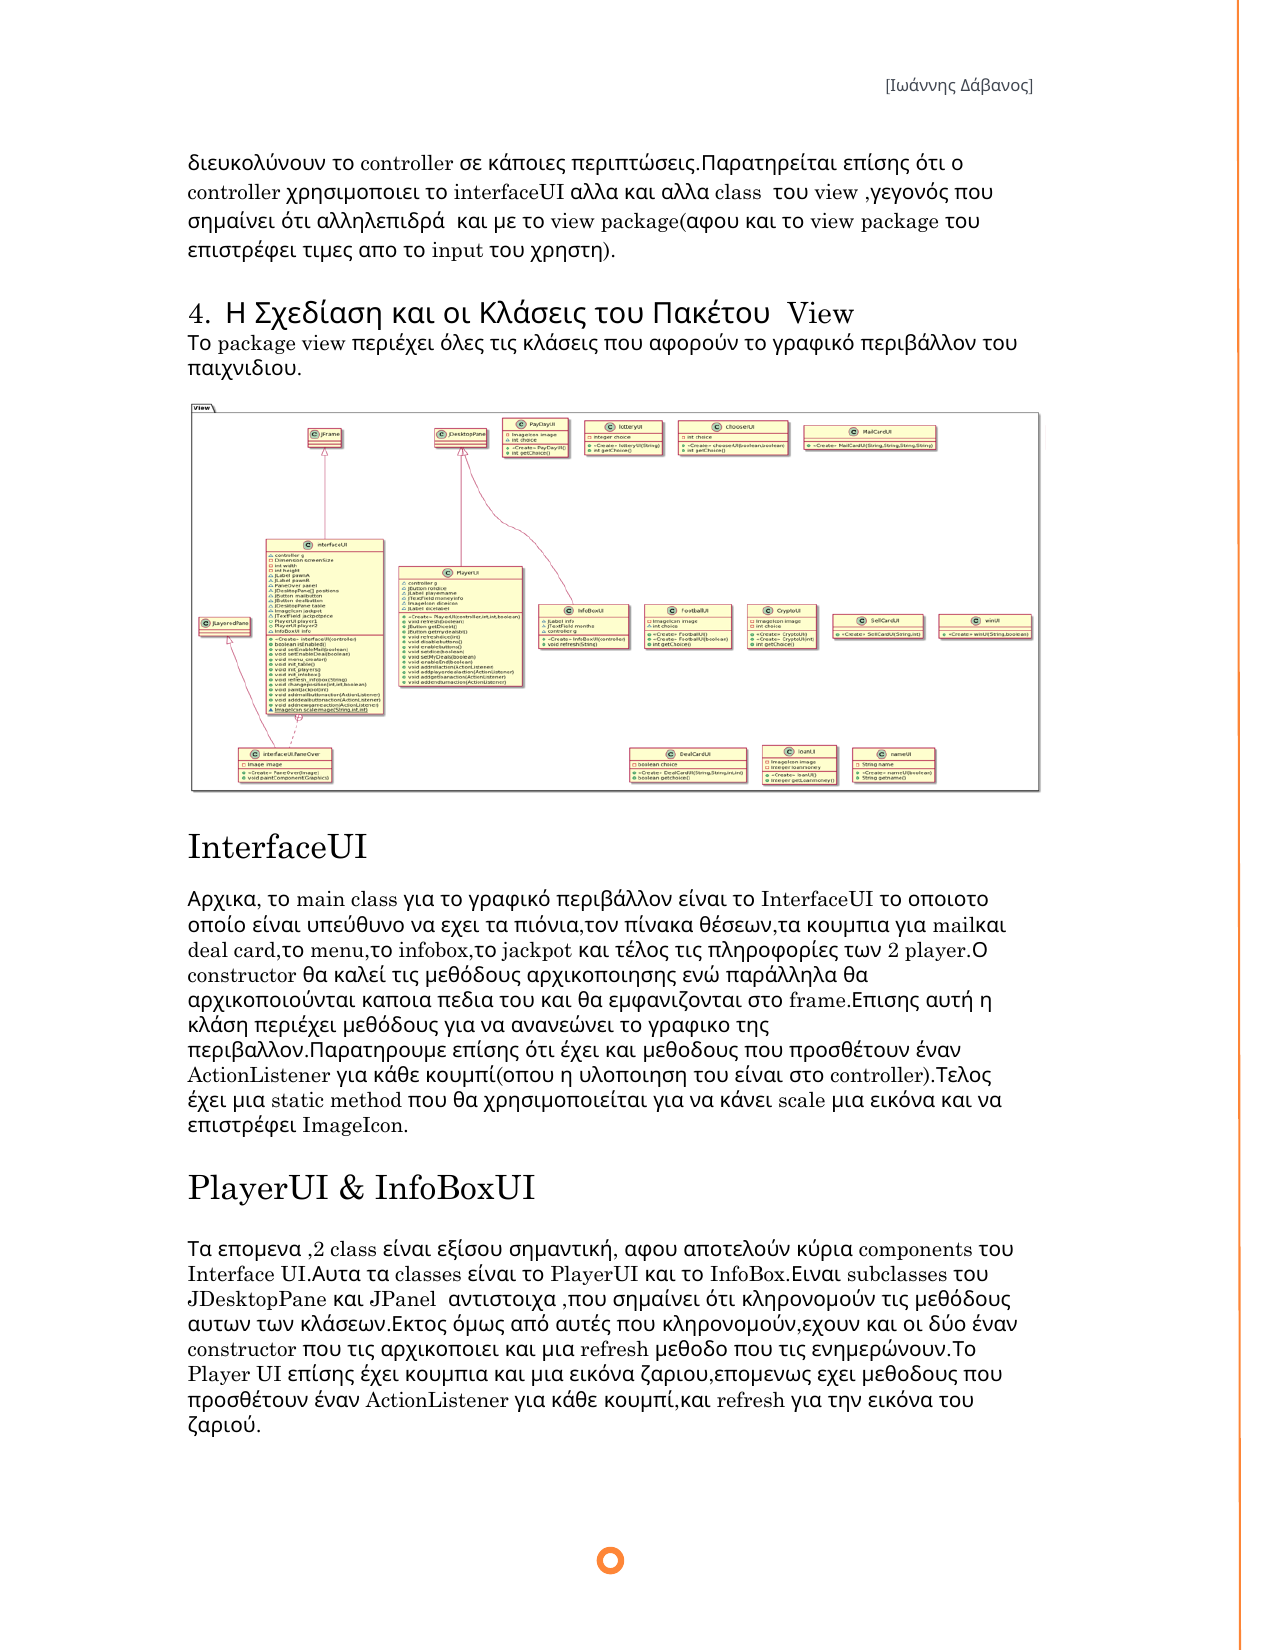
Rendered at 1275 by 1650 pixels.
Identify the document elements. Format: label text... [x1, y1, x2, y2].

text Τα επομενα ,2 class είναι εξίσου σημαντική, αφου αποτελούν κύρια components του Interface UI.Αυτα τα classes είναι το PlayerUI και το InfoBox.Ειναι subclasses του JDesktopPane και JPanel αντιστοιχα ,που σημαίνει ότι κληρονομούν τις μεθόδους αυτων των κλάσεων.Εκτος όμως από αυτές που κληρονομούν,εχουν και οι δύο έναν constructor που τις αρχικοποιει και μια refresh μεθοδο που τις ενημερώνουν.Το Player UI επίσης έχει κουμπια και μια εικόνα ζαριου,επομενως εχει μεθοδους που προσθέτουν έναν ActionListener για κάθε κουμπί,και refresh για την εικόνα του ζαριού. [187, 1236, 1034, 1437]
picture [187, 400, 1046, 805]
text PlayerUI & InfoBoxUI [187, 1167, 1034, 1207]
text Το package view περιέχει όλες τις κλάσεις που αφορούν το γραφικό περιβάλλον του παιχνιδιου. [187, 330, 1034, 380]
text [187, 150, 1034, 262]
text InterfaceUI [187, 825, 1034, 866]
subtitle Η Σχεδίαση και οι Κλάσεις του Πακέτου View [187, 294, 1034, 330]
text Αρχικα, το main class για το γραφικό περιβάλλον είναι το InterfaceUI το οποιοτο οποίο είναι υπεύθυνο να εχει τα πιόνια,τον πίνακα θέσεων,τα κουμπια για mailκαι deal card,το menu,το infobox,το jackpot και τέλος τις πληροφορίες των 2 player.Ο constructor θα καλεί τις μεθόδους αρχικοποιησης ενώ παράλληλα θα αρχικοποιούνται καποια πεδια του και θα εμφανιζονται στο frame.Επισης αυτή η κλάση περιέχει μεθόδους για να ανανεώνει το γραφικο της περιβαλλον.Παρατηρουμε επίσης ότι έχει και μεθοδους που προσθέτουν έναν ActionListener για κάθε κουμπί(οπου η υλοποιηση του είναι στο controller).Τελος έχει μια static method που θα χρησιμοποιείται για να κάνει scale μια εικόνα και να επιστρέφει ImageIcon. [187, 886, 1034, 1137]
